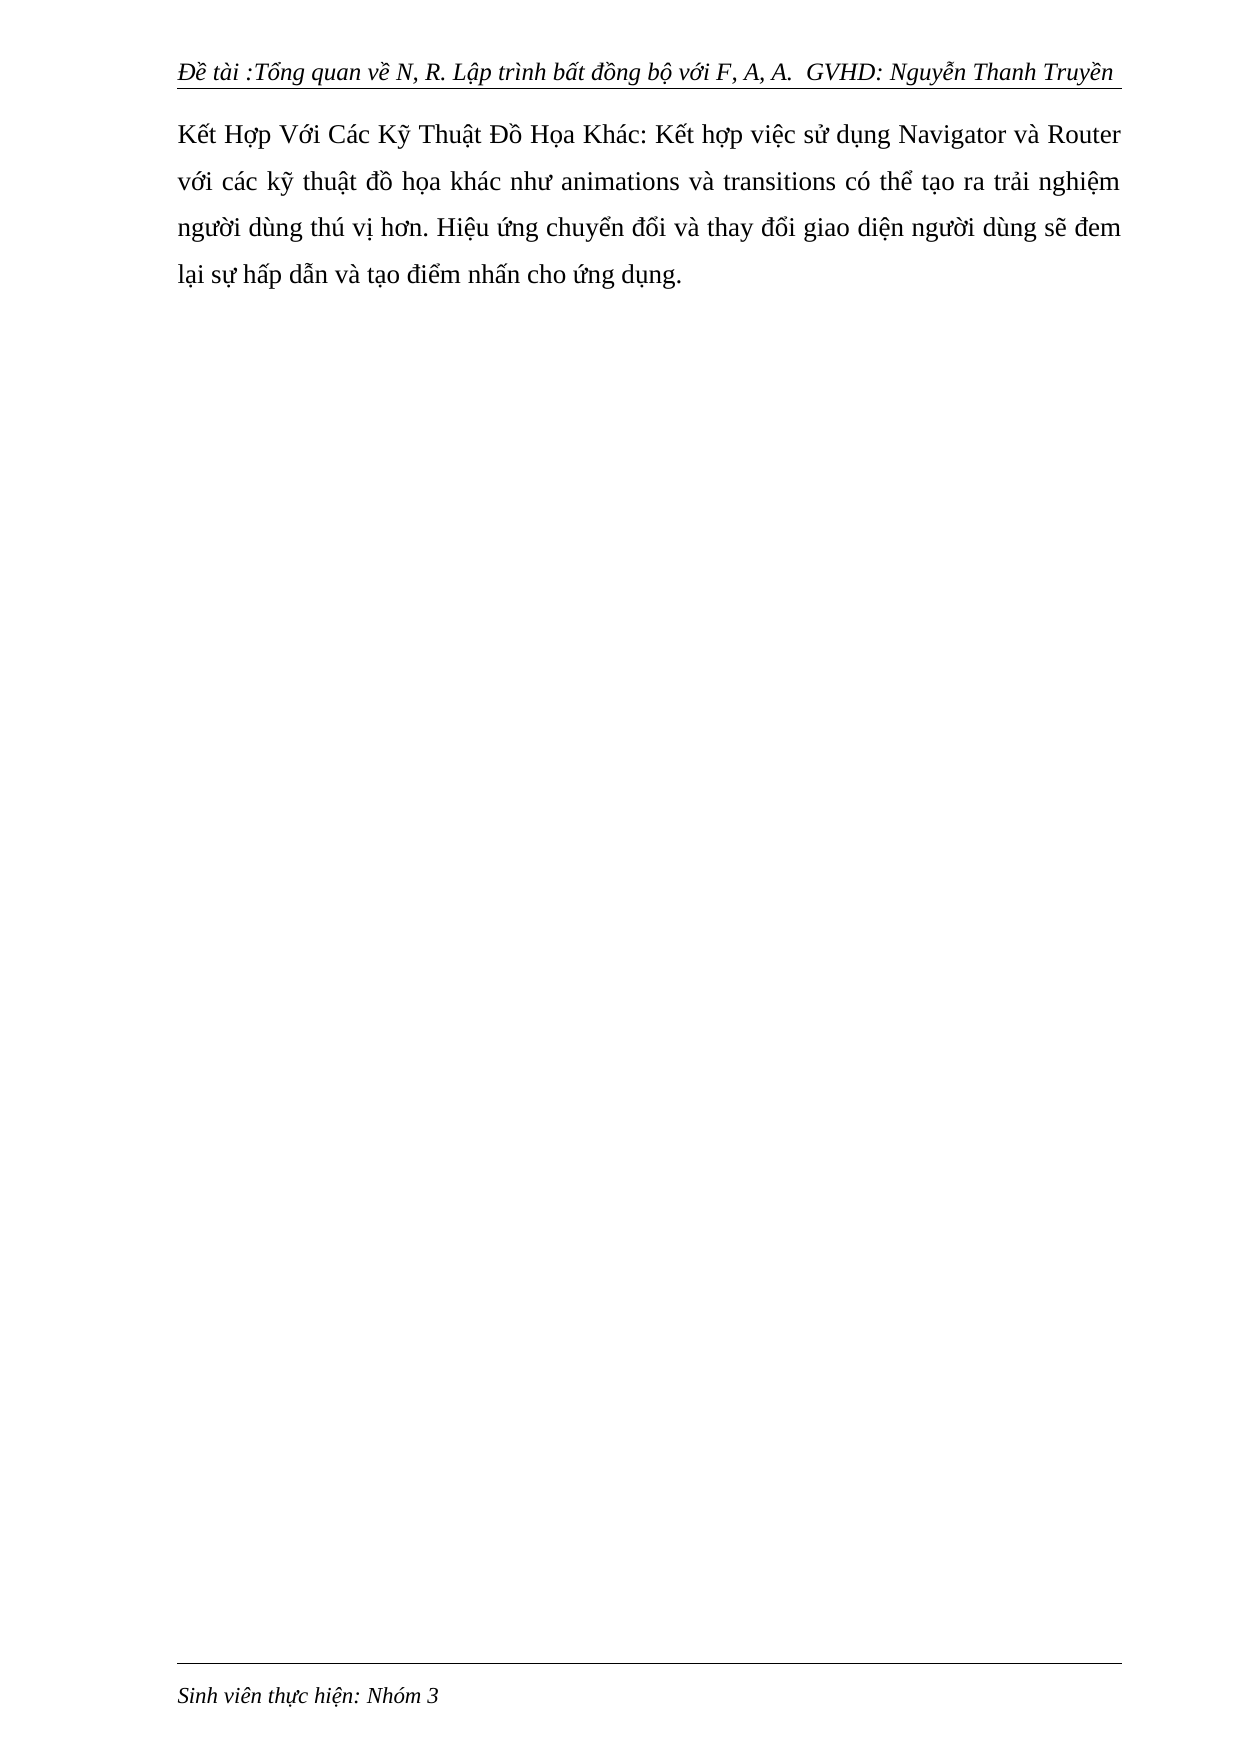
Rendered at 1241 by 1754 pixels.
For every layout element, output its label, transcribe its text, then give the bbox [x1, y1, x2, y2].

text Kết Hợp Với Các Kỹ Thuật Đồ Họa Khác: Kết hợp việc sử dụng Navigator và Router với các kỹ thuật đồ họa khác như animations và transitions có thể tạo ra trải nghiệm người dùng thú vị hơn. Hiệu ứng chuyển đổi và thay đổi giao diện người dùng sẽ đem lại sự hấp dẫn và tạo điểm nhấn cho ứng dụng. [177, 118, 1122, 289]
